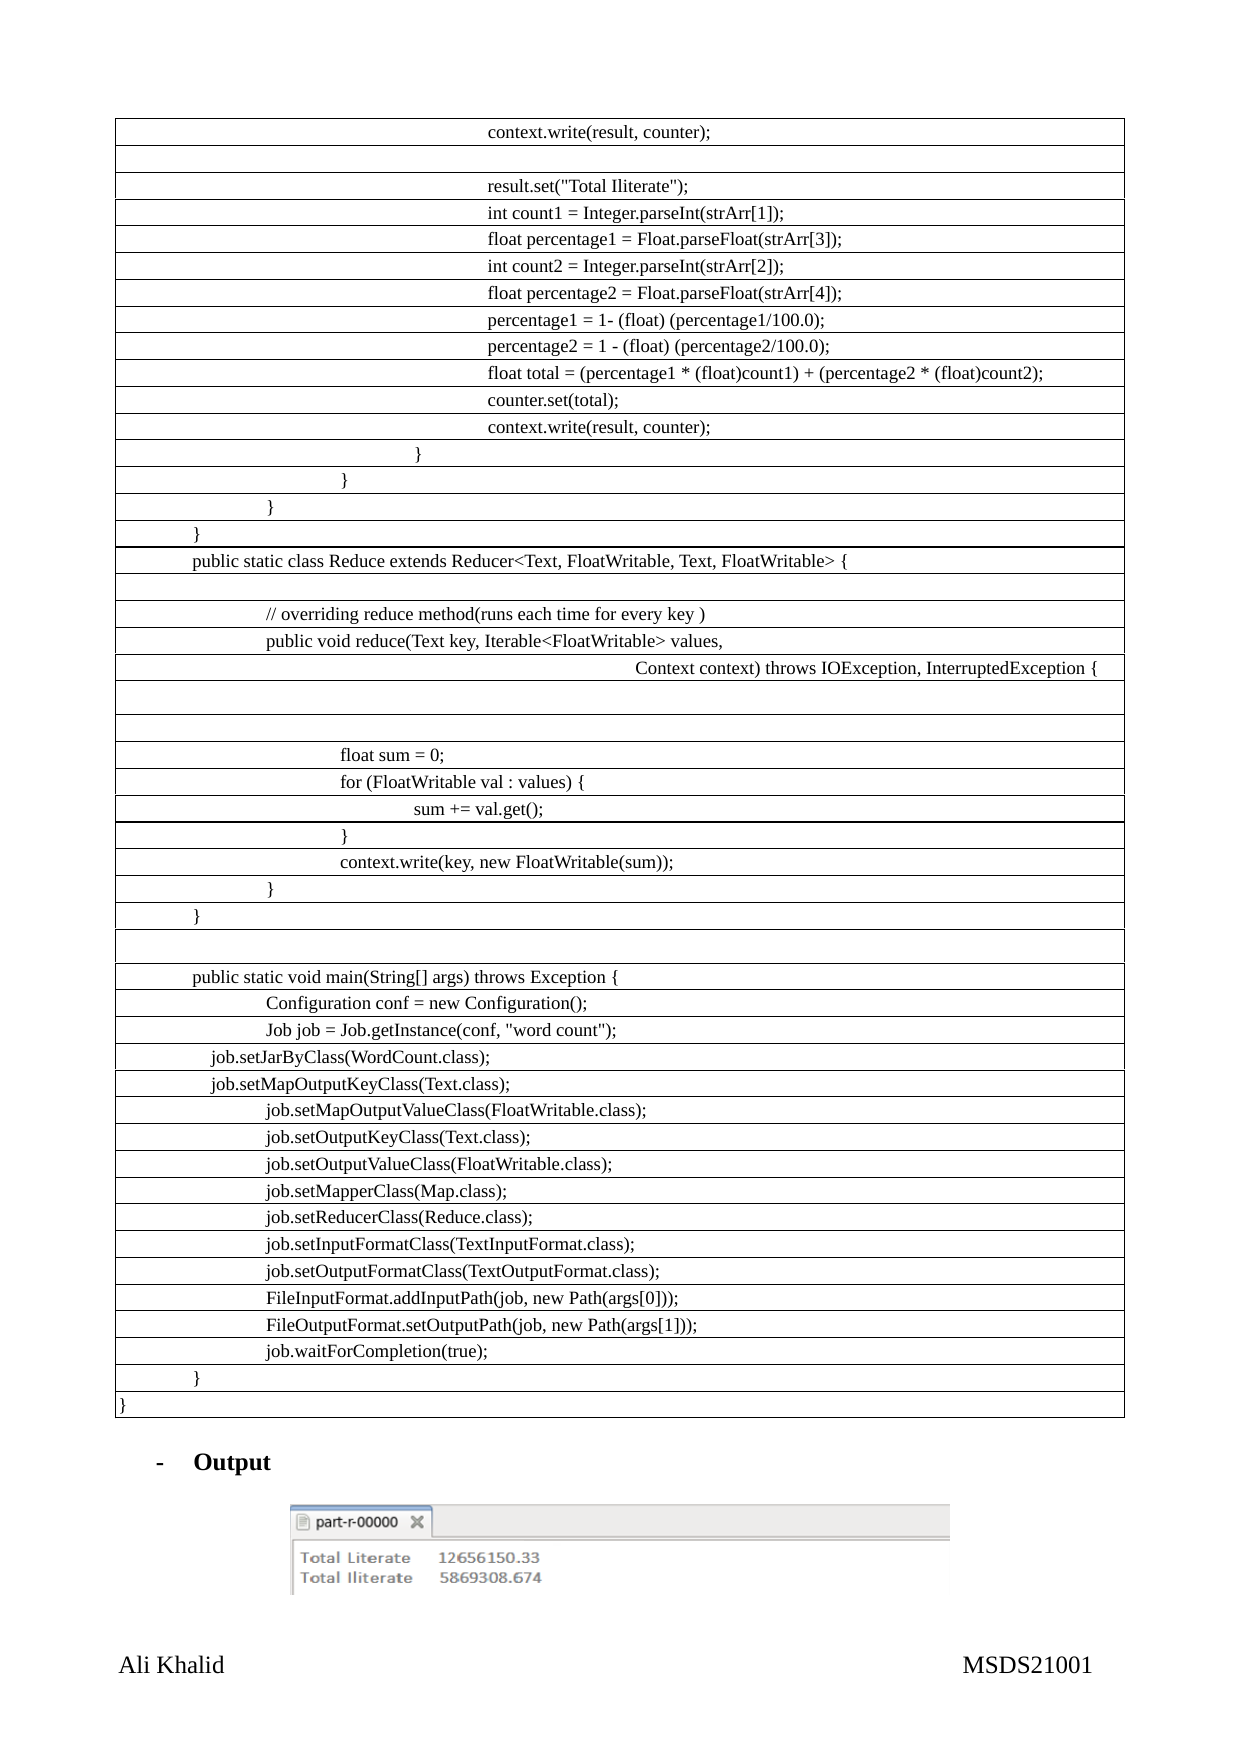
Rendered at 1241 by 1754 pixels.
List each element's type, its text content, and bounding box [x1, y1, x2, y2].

text } [116, 494, 1124, 520]
list Output [156, 1447, 1122, 1476]
text } [116, 903, 1124, 928]
text public static void main(String[] args) throws Exception { [116, 964, 1124, 989]
text context.write(key, new FloatWritable(sum)); [116, 849, 1124, 875]
text job.setReducerClass(Reduce.class); [116, 1204, 1124, 1230]
text float total = (percentage1 * (float)count1) + (percentage2 * (float)count2); [116, 360, 1124, 386]
text public void reduce(Text key, Iterable<FloatWritable> values, [116, 628, 1124, 653]
text job.setMapOutputValueClass(FloatWritable.class); [116, 1097, 1124, 1123]
text float sum = 0; [116, 742, 1124, 768]
text } [116, 823, 1124, 848]
text context.write(result, counter); [116, 119, 1124, 145]
text Configuration conf = new Configuration(); [116, 990, 1124, 1016]
text Job job = Job.getInstance(conf, "word count"); [116, 1017, 1124, 1043]
text result.set("Total Iliterate"); [116, 173, 1124, 198]
picture [290, 1504, 950, 1595]
text float percentage2 = Float.parseFloat(strArr[4]); [116, 280, 1124, 306]
text // overriding reduce method(runs each time for every key ) [116, 601, 1124, 627]
text for (FloatWritable val : values) { [116, 769, 1124, 794]
text Context context) throws IOException, InterruptedException { [116, 655, 1124, 680]
text int count2 = Integer.parseInt(strArr[2]); [116, 253, 1124, 279]
text job.setOutputFormatClass(TextOutputFormat.class); [116, 1258, 1124, 1284]
text sum += val.get(); [116, 796, 1124, 821]
text job.setMapperClass(Map.class); [116, 1178, 1124, 1203]
text percentage1 = 1- (float) (percentage1/100.0); [116, 307, 1124, 332]
text FileInputFormat.addInputPath(job, new Path(args[0])); [116, 1285, 1124, 1310]
text job.setMapOutputKeyClass(Text.class); [116, 1071, 1124, 1096]
text job.setInputFormatClass(TextInputFormat.class); [116, 1231, 1124, 1257]
text } [116, 521, 1124, 546]
text } [116, 440, 1124, 466]
text int count1 = Integer.parseInt(strArr[1]); [116, 200, 1124, 225]
text job.waitForCompletion(true); [116, 1338, 1124, 1364]
text FileOutputFormat.setOutputPath(job, new Path(args[1])); [116, 1311, 1124, 1337]
text } [116, 1365, 1124, 1391]
text context.write(result, counter); [116, 414, 1124, 439]
text job.setJarByClass(WordCount.class); [116, 1044, 1124, 1069]
text } [116, 876, 1124, 902]
text } [116, 1392, 1124, 1417]
text float percentage1 = Float.parseFloat(strArr[3]); [116, 226, 1124, 252]
text percentage2 = 1 - (float) (percentage2/100.0); [116, 333, 1124, 359]
text } [116, 467, 1124, 493]
text job.setOutputValueClass(FloatWritable.class); [116, 1151, 1124, 1177]
text counter.set(total); [116, 387, 1124, 413]
text job.setOutputKeyClass(Text.class); [116, 1124, 1124, 1150]
text public static class Reduce extends Reducer<Text, FloatWritable, Text, FloatWritable> { [116, 548, 1124, 573]
